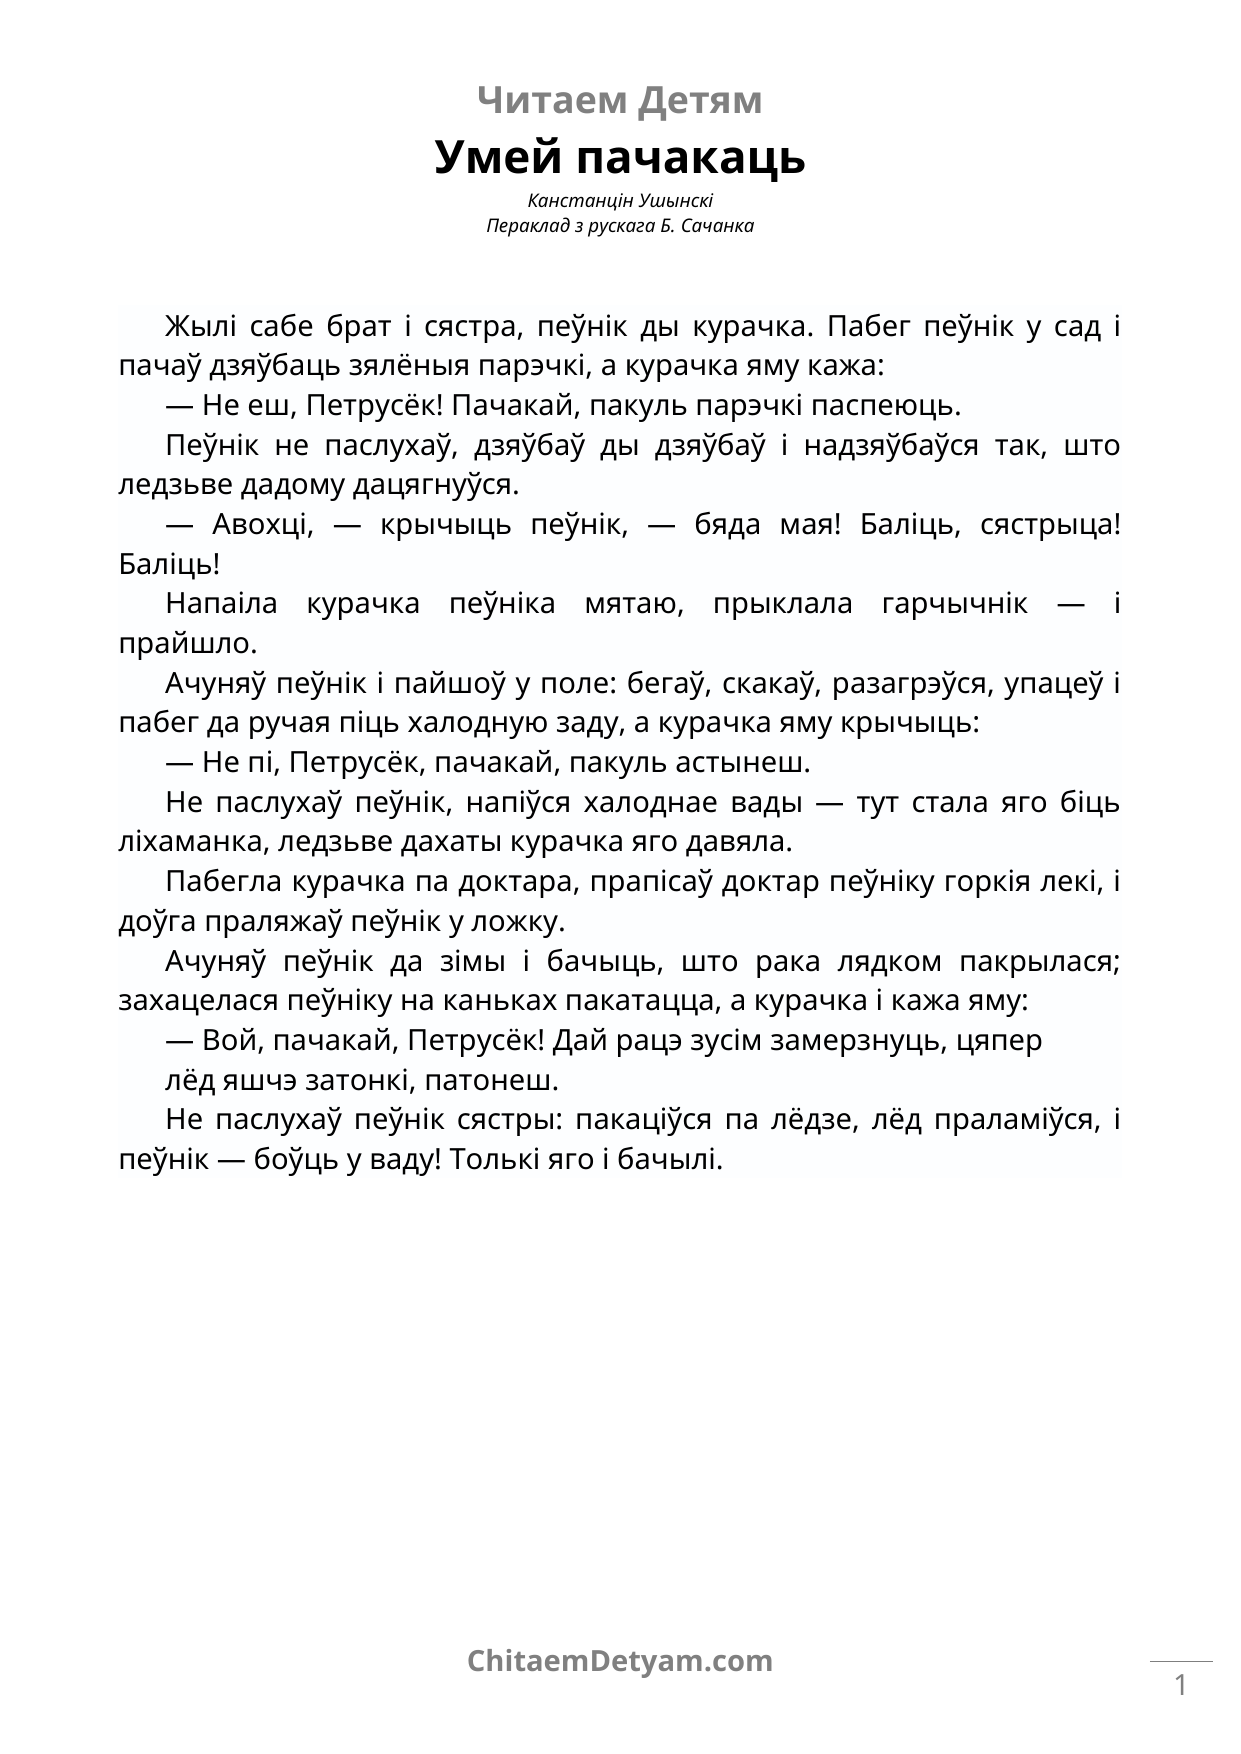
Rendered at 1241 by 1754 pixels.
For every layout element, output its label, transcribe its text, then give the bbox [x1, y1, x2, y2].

text Ачуняў пеўнік да зімы і бачыць, што рака лядком пакрылася; захацелася пеўніку на каньках пакатацца, а курачка і кажа яму: [118, 940, 1122, 1019]
text — Вой, пачакай, Петрусёк! Дай рацэ зусім замерзнуць, цяпер [118, 1019, 1122, 1059]
text Пеўнік не паслухаў, дзяўбаў ды дзяўбаў і надзяўбаўся так, што ледзьве дадому дацягнуўся. [118, 424, 1122, 503]
text — Не еш, Петрусёк! Пачакай, пакуль парэчкі паспеюць. [118, 384, 1122, 424]
text Не паслухаў пеўнік, напіўся халоднае вады — тут стала яго біць ліхаманка, ледзьве дахаты курачка яго давяла. [118, 781, 1122, 860]
text Не паслухаў пеўнік сястры: пакаціўся па лёдзе, лёд праламіўся, і пеўнік — боўць у ваду! Толькі яго і бачылі. [118, 1098, 1122, 1178]
text Напаіла курачка пеўніка мятаю, прыклала гарчычнік — і прайшло. [118, 583, 1122, 662]
text Умей пачакаць Канстанцін Ушынскі Пераклад з рускага Б. Сачанка [118, 125, 1122, 238]
text Ачуняў пеўнік і пайшоў у поле: бегаў, скакаў, разагрэўся, упацеў і пабег да ручая піць халодную заду, а курачка яму крычыць: [118, 662, 1122, 741]
text Пабегла курачка па доктара, прапісаў доктар пеўніку горкія лекі, і доўга праляжаў пеўнік у ложку. [118, 860, 1122, 940]
text — Авохці, — крычыць пеўнік, — бяда мая! Баліць, сястрыца! Баліць! [118, 503, 1122, 583]
text Жылі сабе брат і сястра, пеўнік ды курачка. Пабег пеўнік у сад і пачаў дзяўбаць зялёныя парэчкі, а курачка яму кажа: [118, 305, 1122, 384]
text лёд яшчэ затонкі, патонеш. [118, 1059, 1122, 1098]
text — Не пі, Петрусёк, пачакай, пакуль астынеш. [118, 741, 1122, 781]
